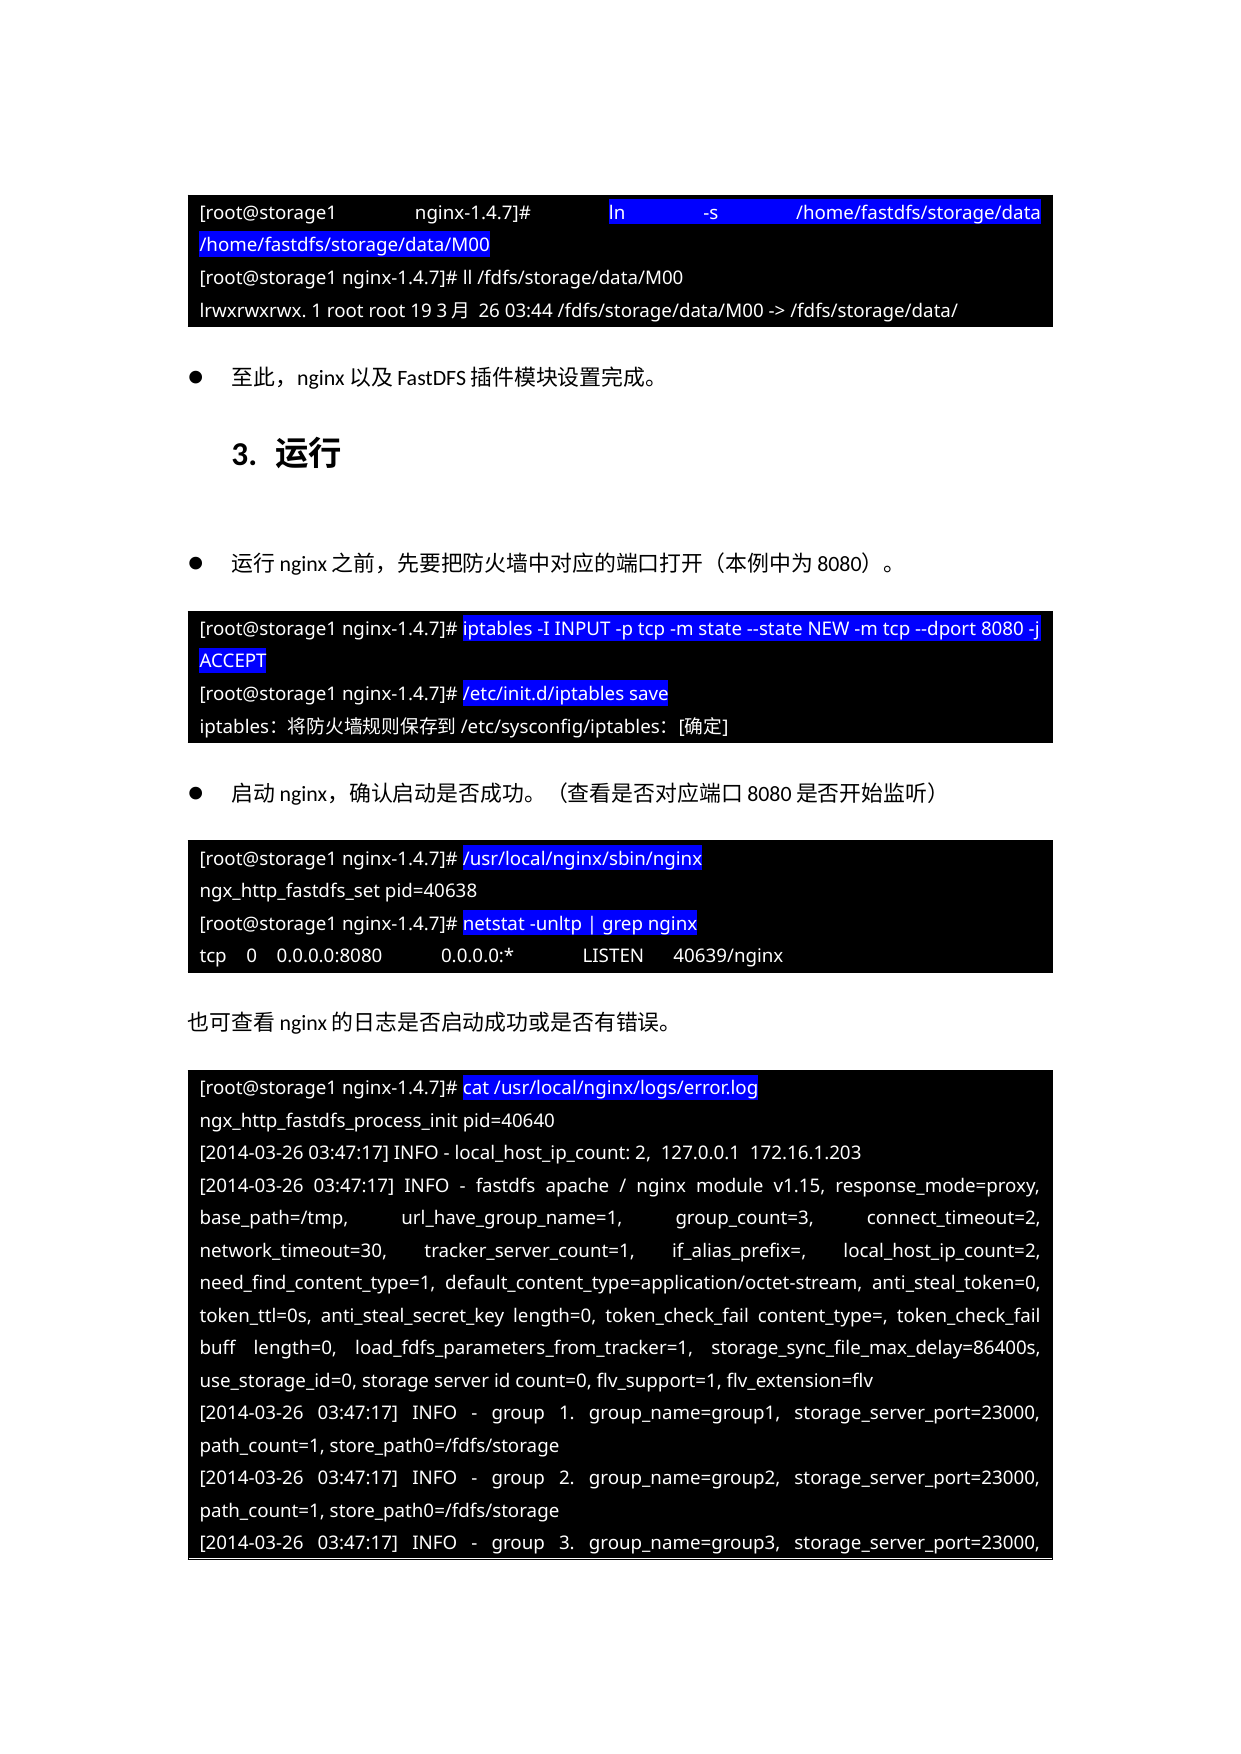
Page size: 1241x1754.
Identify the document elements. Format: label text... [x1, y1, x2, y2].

table_header [root@storage1 nginx-1.4.7]# /usr/local/nginx/sbin/nginx ngx_http_fastdfs_set pid=40638 [root@storage1 nginx-1.4.7]# netstat -unltp | grep nginx tcp 0 0.0.0.0:8080 0.0.0.0:* LISTEN 40639/nginx [189, 841, 1052, 971]
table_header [189, 1071, 1052, 1558]
text 也可查看nginx的日志是否启动成功或是否有错误。 [187, 1005, 1053, 1037]
list 启动nginx，确认启动是否成功。（查看是否对应端口8080是否开始监听） [187, 775, 1053, 808]
subtitle 运行 [231, 419, 1053, 484]
list 至此，nginx以及FastDFS插件模块设置完成。 [187, 359, 1053, 392]
list 运行nginx之前，先要把防火墙中对应的端口打开（本例中为8080）。 [187, 546, 1053, 578]
table_header [root@storage1 nginx-1.4.7]# iptables -I INPUT -p tcp -m state --state NEW -m tcp --dport 8080 -j ACCEPT [root@storage1 nginx-1.4.7]# /etc/init.d/iptables save iptables：将防火墙规则保存到 /etc/sysconfig/iptables：[确定] [189, 612, 1052, 742]
table_header [root@storage1 nginx-1.4.7]# ln -s /home/fastdfs/storage/data /home/fastdfs/storage/data/M00 [root@storage1 nginx-1.4.7]# ll /fdfs/storage/data/M00 lrwxrwxrwx. 1 root root 19 3月 26 03:44 /fdfs/storage/data/M00 -> /fdfs/storage/data/ [189, 196, 1052, 326]
